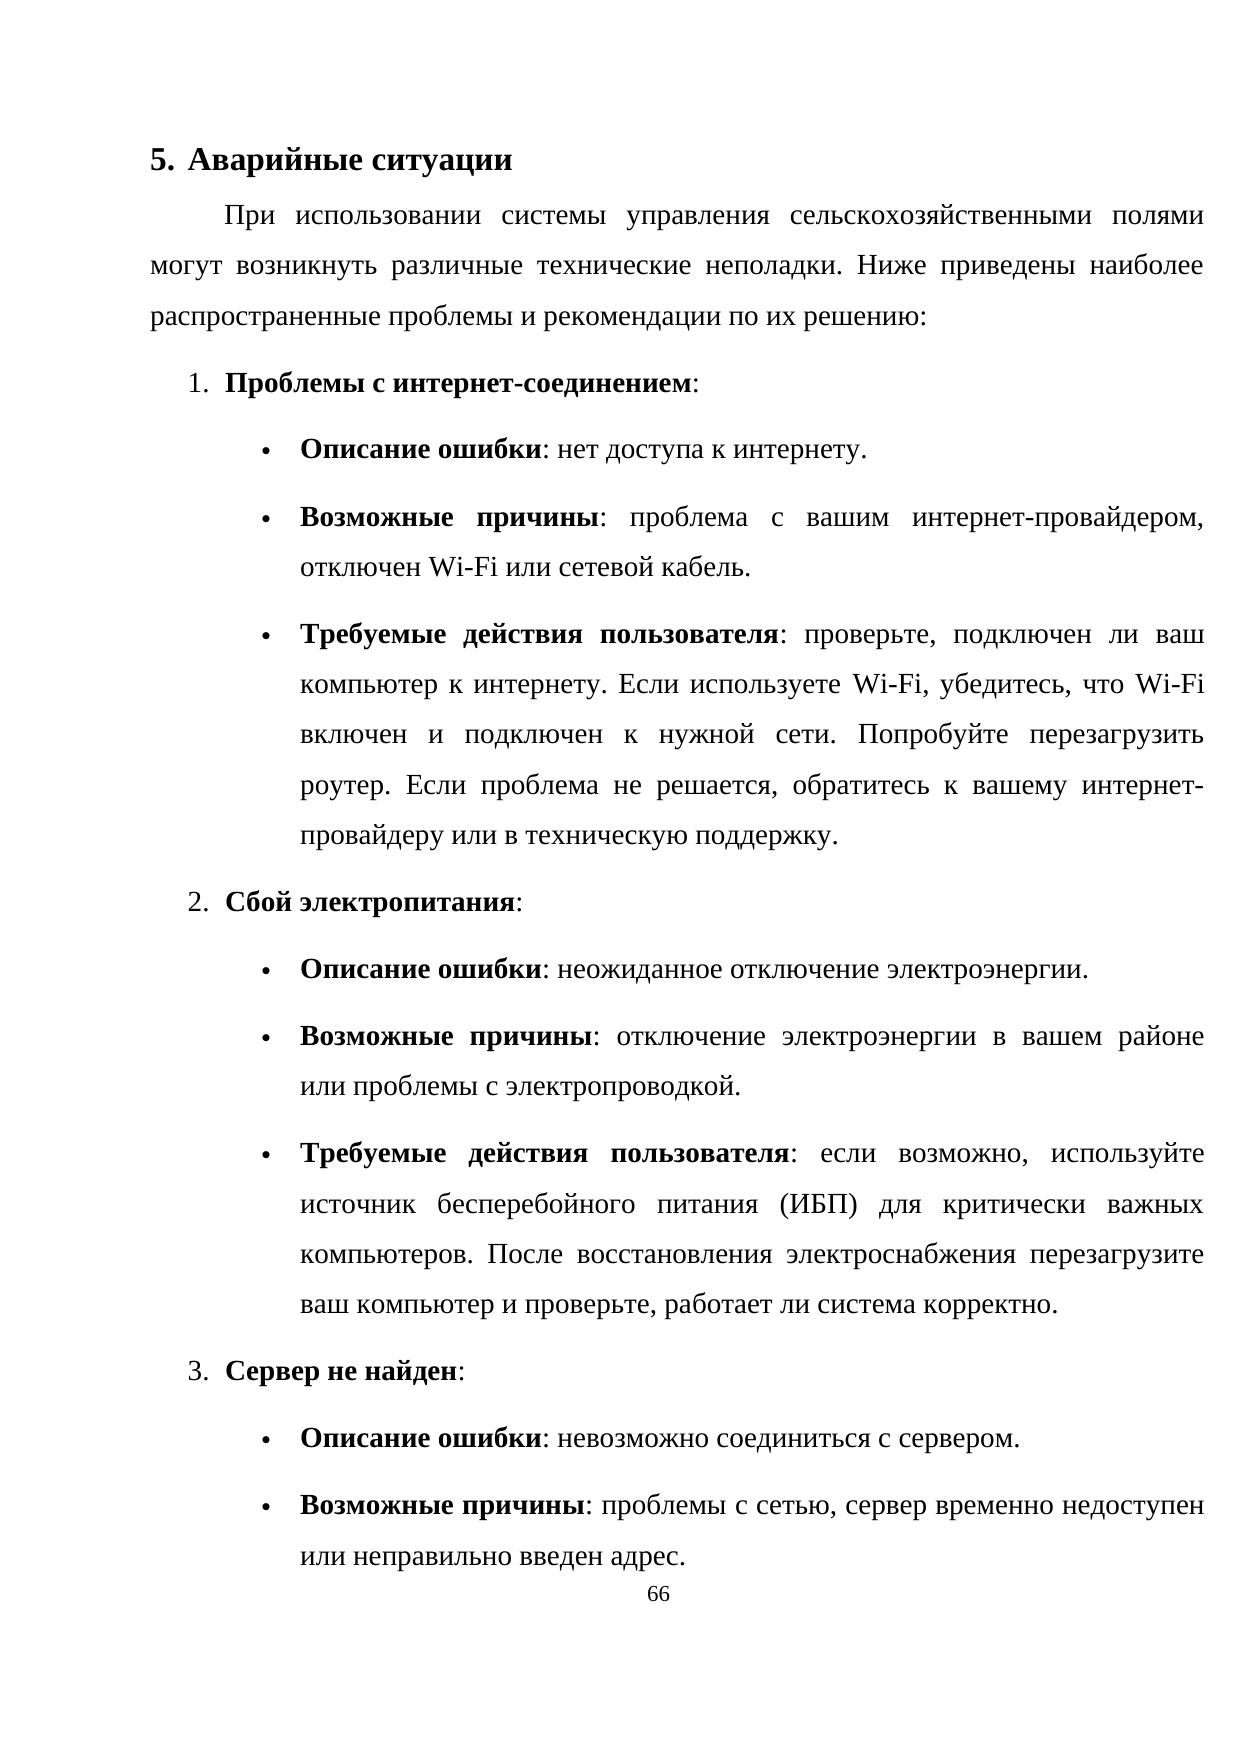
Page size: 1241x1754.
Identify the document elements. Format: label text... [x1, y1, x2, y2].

list Сбой электропитания: [187, 884, 1205, 918]
list Возможные причины: проблема с вашим интернет-провайдером, отключен Wi-Fi или сетевой кабель. [262, 499, 1205, 582]
list Требуемые действия пользователя: проверьте, подключен ли ваш компьютер к интернету. Если используете Wi-Fi, убедитесь, что Wi-Fi включен и подключен к нужной сети. Попробуйте перезагрузить роутер. Если проблема не решается, обратитесь к вашему интернет-провайдеру или в техническую поддержку. [262, 616, 1205, 851]
list Возможные причины: отключение электроэнергии в вашем районе или проблемы с электропроводкой. [262, 1018, 1205, 1102]
list Проблемы с интернет-соединением: [187, 365, 1205, 398]
list Аварийные ситуации [150, 139, 1205, 178]
list Описание ошибки: невозможно соединиться с сервером. [262, 1420, 1205, 1454]
text При использовании системы управления сельскохозяйственными полями могут возникнуть различные технические неполадки. Ниже приведены наиболее распространенные проблемы и рекомендации по их решению: [150, 197, 1205, 331]
list Возможные причины: проблемы с сетью, сервер временно недоступен или неправильно введен адрес. [262, 1487, 1205, 1571]
list Сервер не найден: [187, 1353, 1205, 1387]
list Описание ошибки: неожиданное отключение электроэнергии. [262, 951, 1205, 985]
list Требуемые действия пользователя: если возможно, используйте источник бесперебойного питания (ИБП) для критически важных компьютеров. После восстановления электроснабжения перезагрузите ваш компьютер и проверьте, работает ли система корректно. [262, 1135, 1205, 1320]
list Описание ошибки: нет доступа к интернету. [262, 432, 1205, 465]
